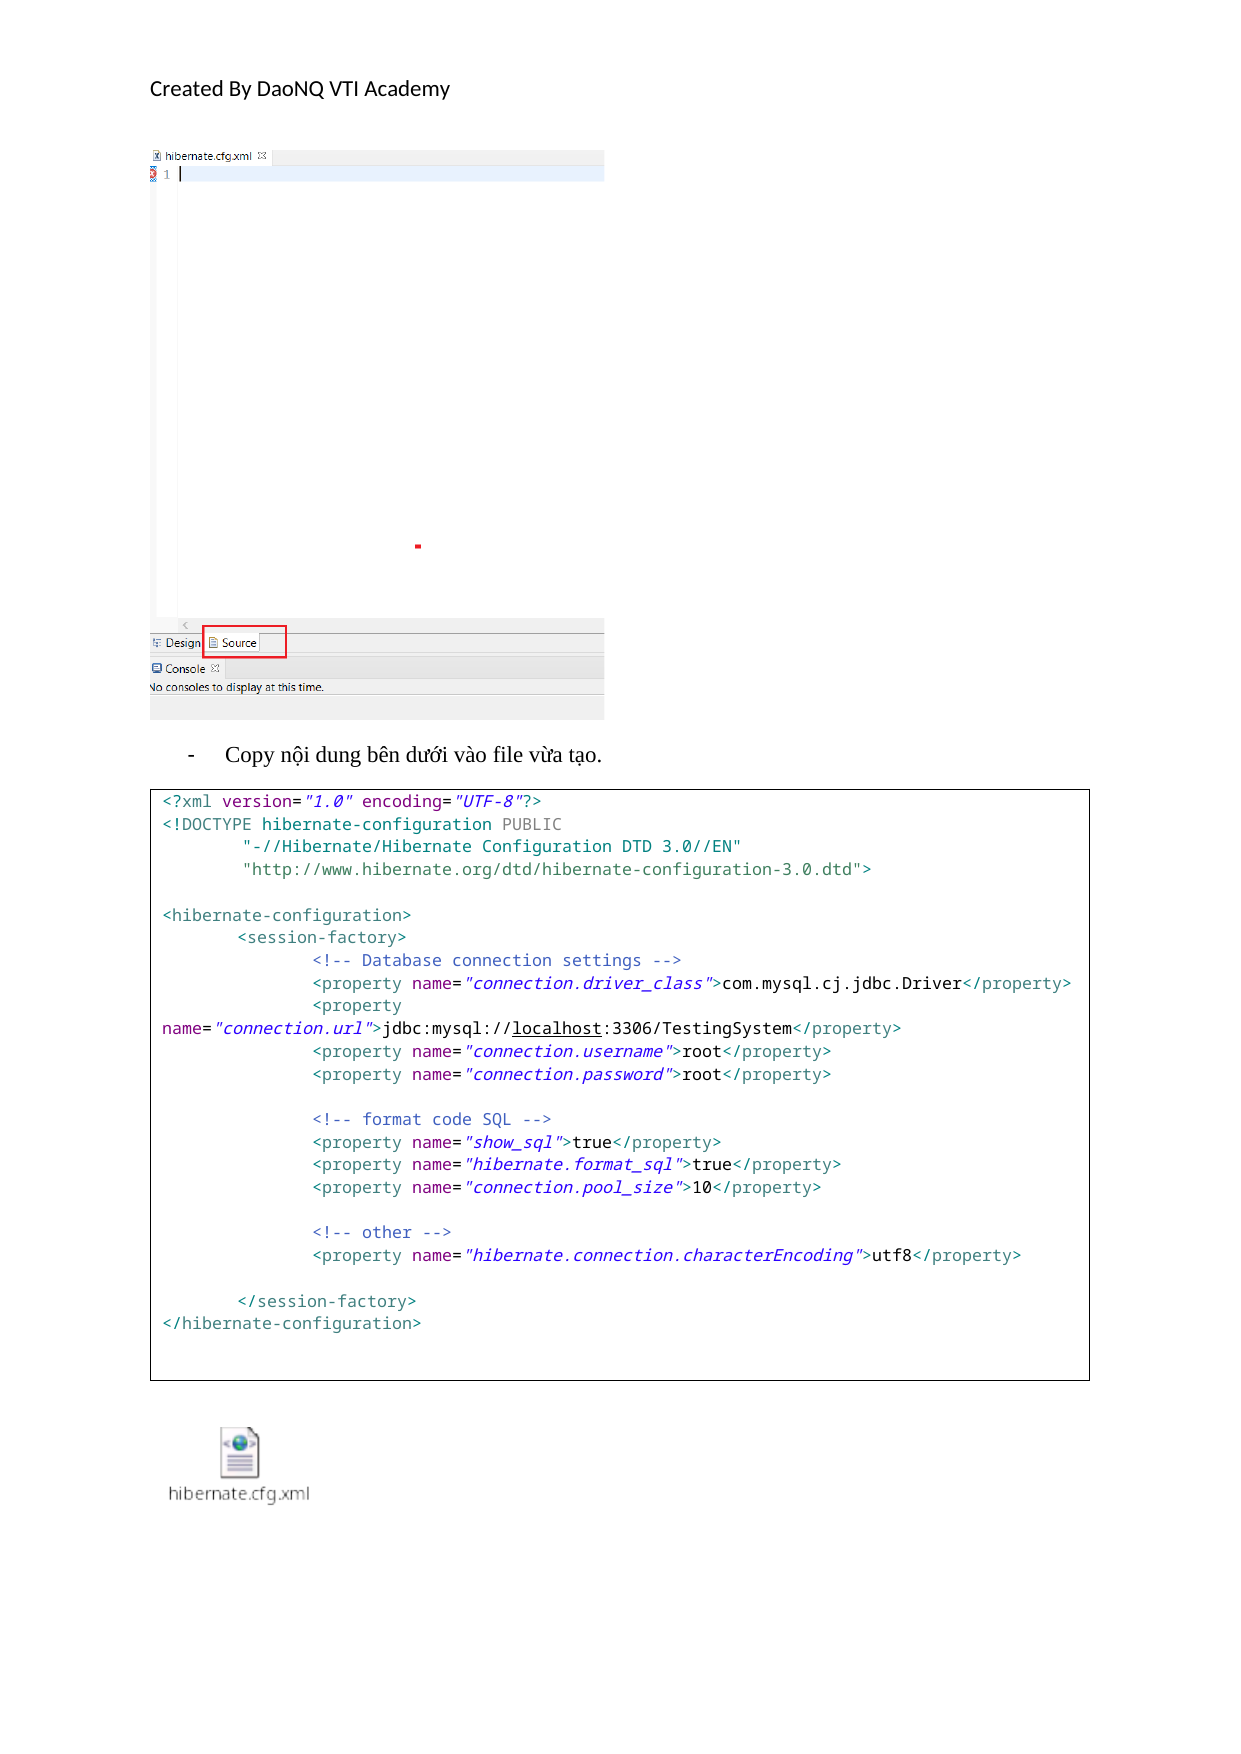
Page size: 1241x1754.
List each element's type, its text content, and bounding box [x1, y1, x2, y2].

list Copy nội dung bên dưới vào file vừa tạo. [187, 738, 1090, 769]
table_header <?xml version="1.0" encoding="UTF-8"?> <!DOCTYPE hibernate-configuration PUBLIC "-//Hibernate/Hibernate Configuration DTD 3.0//EN" "http://www.hibernate.org/dtd/hibernate-configuration-3.0.dtd"> <hibernate-configuration> <session-factory> <!-- Database connection settings --> <property name="connection.driver_class">com.mysql.cj.jdbc.Driver</property> <property name="connection.url">jdbc:mysql://localhost:3306/TestingSystem</property> <property name="connection.username">root</property> <property name="connection.password">root</property> <!-- format code SQL --> <property name="show_sql">true</property> <property name="hibernate.format_sql">true</property> <property name="connection.pool_size">10</property> <!-- other --> <property name="hibernate.connection.characterEncoding">utf8</property> </session-factory> </hibernate-configuration> [151, 790, 1089, 1380]
picture [150, 150, 605, 720]
